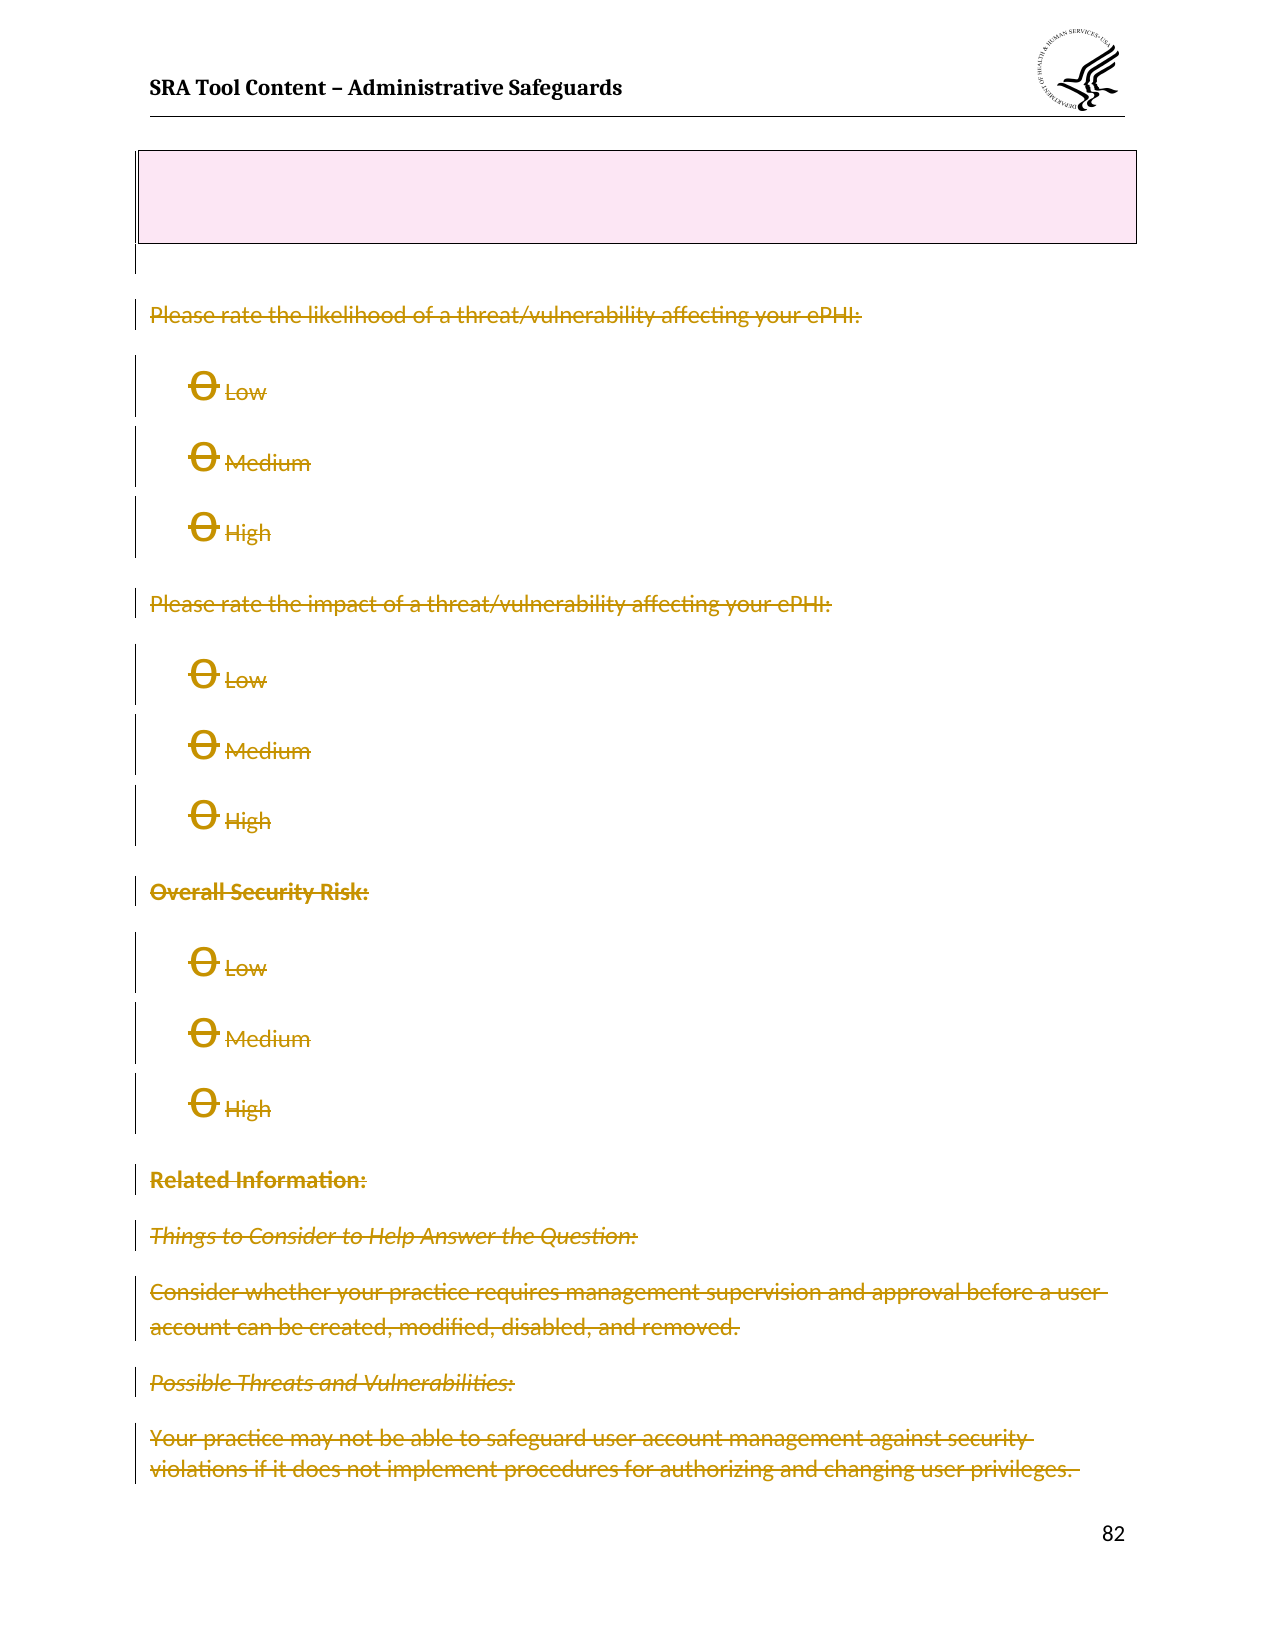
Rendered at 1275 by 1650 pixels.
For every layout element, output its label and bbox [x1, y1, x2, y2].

picture [1037, 29, 1119, 111]
